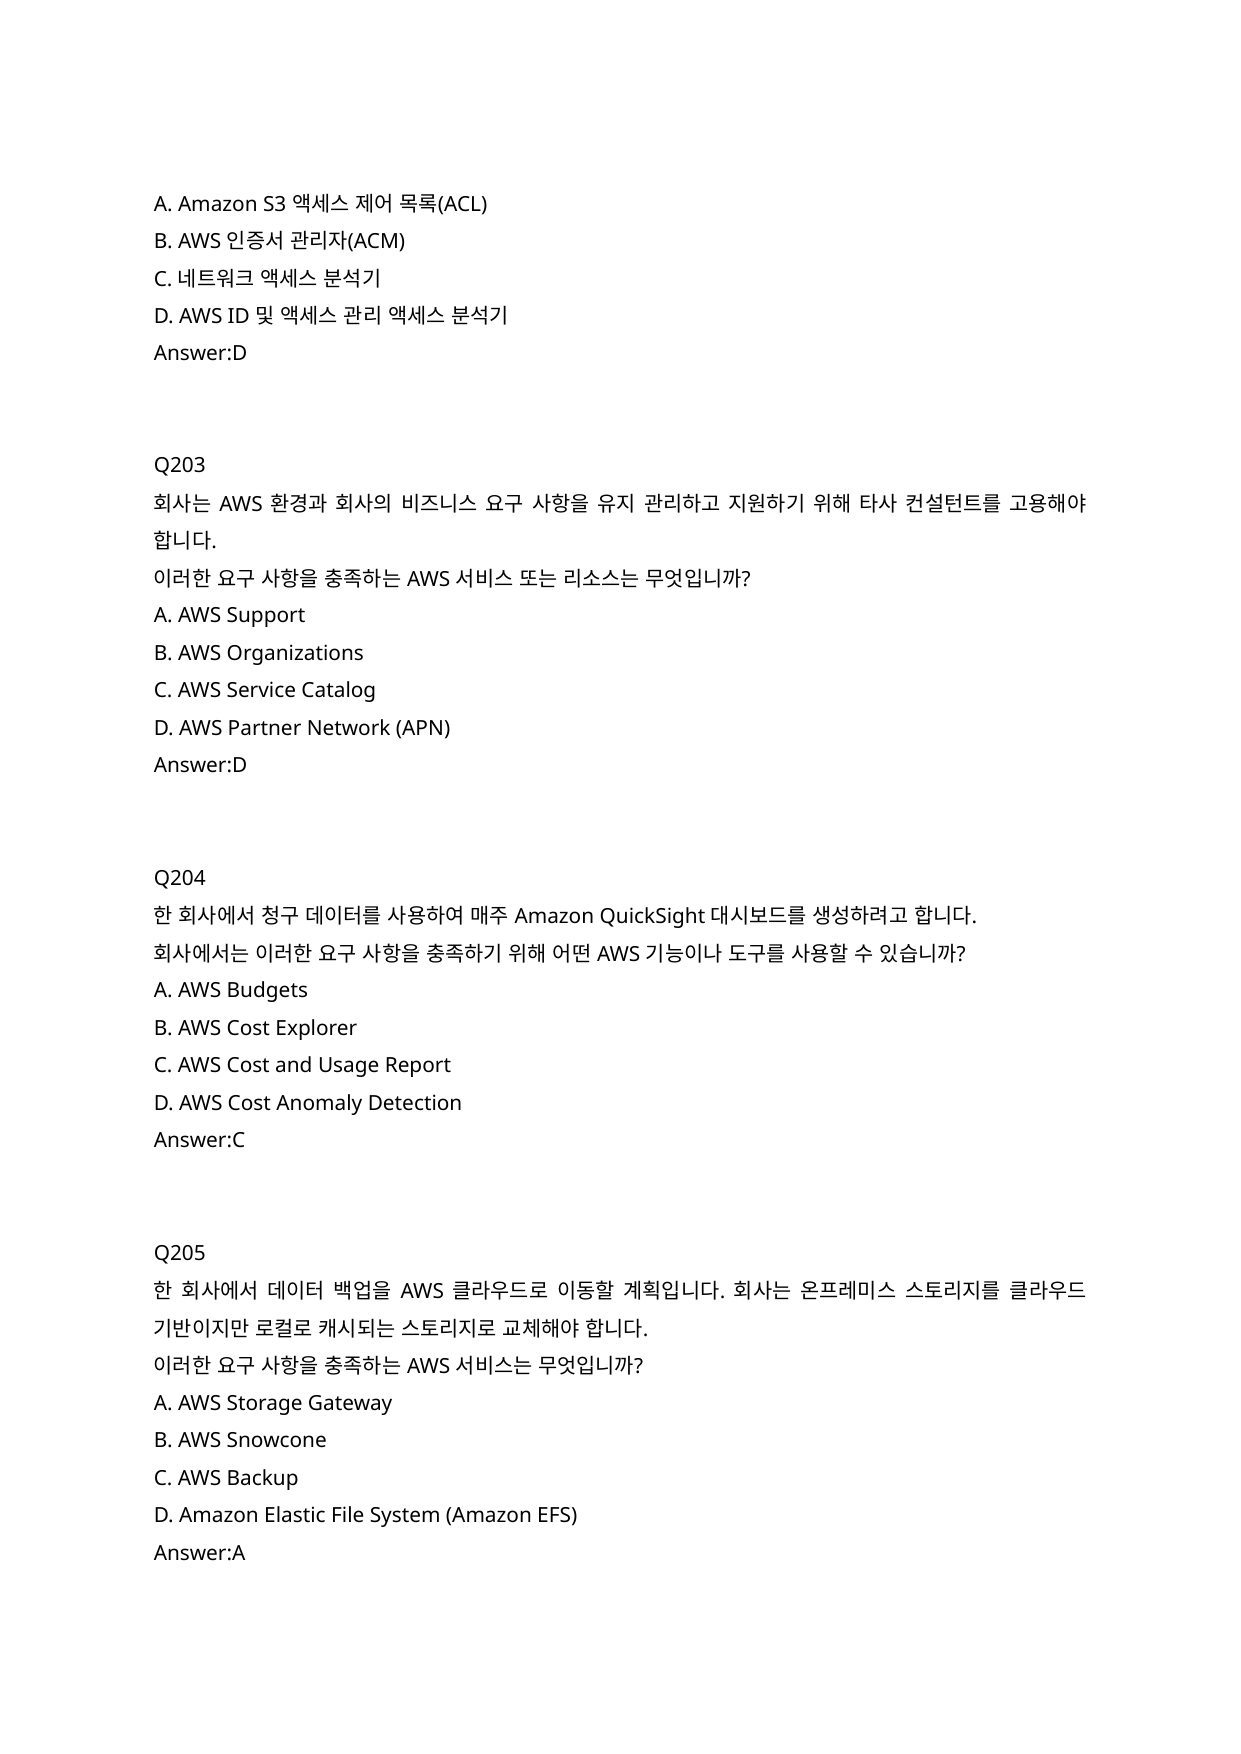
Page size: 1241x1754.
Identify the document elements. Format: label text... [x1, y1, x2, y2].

text Answer:D [153, 746, 1087, 783]
text B. AWS 인증서 관리자(ACM) [153, 221, 1087, 258]
text A. AWS Storage Gateway [153, 1383, 1087, 1421]
text 한 회사에서 청구 데이터를 사용하여 매주 Amazon QuickSight 대시보드를 생성하려고 합니다. [153, 896, 1087, 933]
text Answer:D [153, 333, 1087, 371]
text C. 네트워크 액세스 분석기 [153, 258, 1087, 296]
text A. AWS Budgets [153, 971, 1087, 1008]
text B. AWS Snowcone [153, 1421, 1087, 1458]
text C. AWS Service Catalog [153, 671, 1087, 708]
text Answer:C [153, 1121, 1087, 1158]
text D. AWS Partner Network (APN) [153, 708, 1087, 746]
text Q205 [153, 1233, 1087, 1271]
text 이러한 요구 사항을 충족하는 AWS 서비스 또는 리소스는 무엇입니까? [153, 558, 1087, 596]
text 이러한 요구 사항을 충족하는 AWS 서비스는 무엇입니까? [153, 1346, 1087, 1383]
text B. AWS Organizations [153, 633, 1087, 671]
text A. Amazon S3 액세스 제어 목록(ACL) [153, 183, 1087, 221]
text A. AWS Support [153, 596, 1087, 633]
text D. Amazon Elastic File System (Amazon EFS) [153, 1496, 1087, 1533]
text Q203 [153, 446, 1087, 483]
text 회사는 AWS 환경과 회사의 비즈니스 요구 사항을 유지 관리하고 지원하기 위해 타사 컨설턴트를 고용해야 합니다. [153, 483, 1087, 558]
text 한 회사에서 데이터 백업을 AWS 클라우드로 이동할 계획입니다. 회사는 온프레미스 스토리지를 클라우드 기반이지만 로컬로 캐시되는 스토리지로 교체해야 합니다. [153, 1271, 1087, 1346]
text 회사에서는 이러한 요구 사항을 충족하기 위해 어떤 AWS 기능이나 도구를 사용할 수 있습니까? [153, 933, 1087, 971]
text Q204 [153, 858, 1087, 896]
text C. AWS Backup [153, 1458, 1087, 1496]
text Answer:A [153, 1533, 1087, 1571]
text B. AWS Cost Explorer [153, 1008, 1087, 1046]
text D. AWS ID 및 액세스 관리 액세스 분석기 [153, 296, 1087, 333]
text C. AWS Cost and Usage Report [153, 1046, 1087, 1083]
text D. AWS Cost Anomaly Detection [153, 1083, 1087, 1121]
